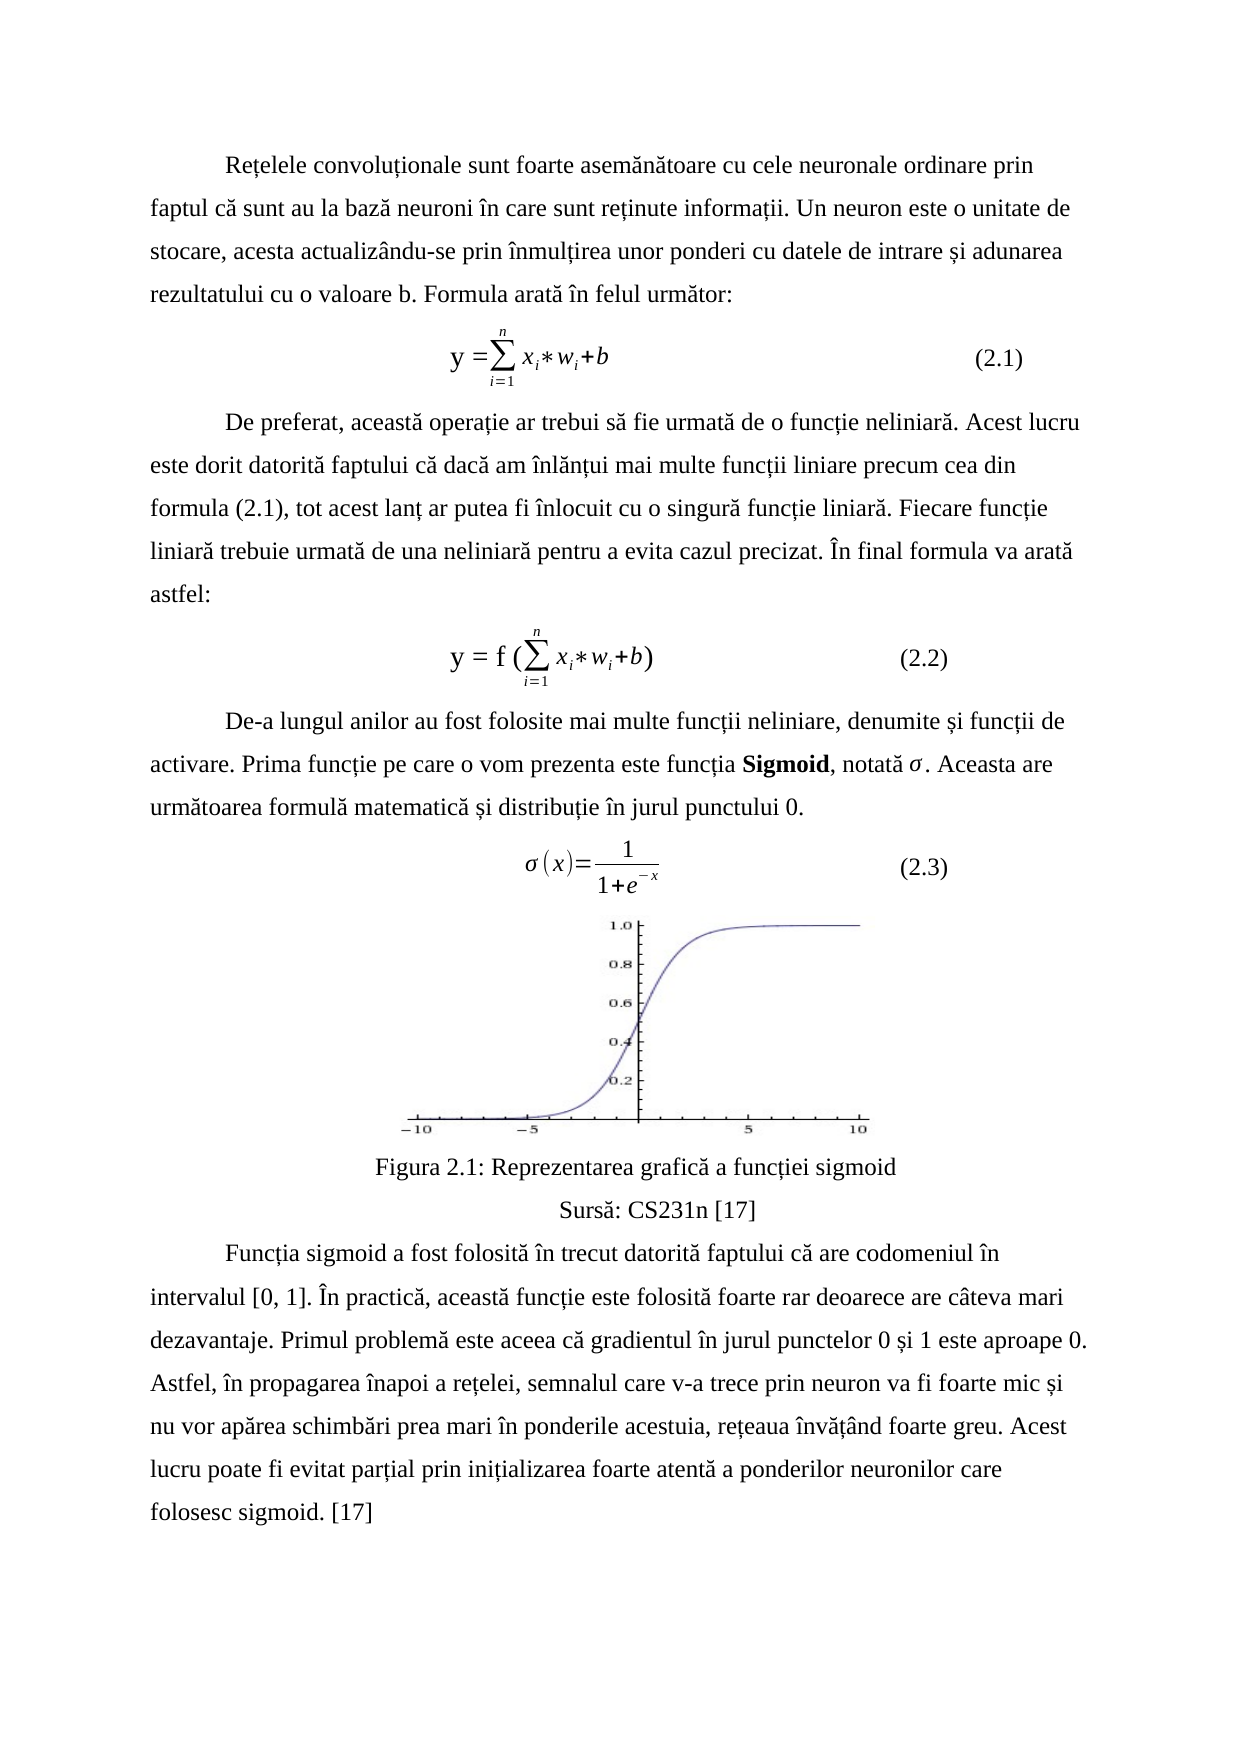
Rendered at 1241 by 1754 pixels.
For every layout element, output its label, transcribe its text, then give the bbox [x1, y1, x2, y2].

text (2.3) [150, 836, 1090, 898]
text y = (2.1) [450, 322, 1090, 390]
text Sursă: CS231n [17] [150, 1195, 1090, 1224]
picture [375, 915, 876, 1140]
text Funcția sigmoid a fost folosită în trecut datorită faptului că are codomeniul în intervalul [0, 1]. În practică, această funcție este folosită foarte rar deoarece are câteva mari dezavantaje. Primul problemă este aceea că gradientul în jurul punctelor 0 și 1 este aproape 0. Astfel, în propagarea înapoi a rețelei, semnalul care v-a trece prin neuron va fi foarte mic și nu vor apărea schimbări prea mari în ponderile acestuia, rețeaua învățând foarte greu. Acest lucru poate fi evitat parțial prin inițializarea foarte atentă a ponderilor neuronilor care folosesc sigmoid. [17] [150, 1238, 1090, 1526]
text y = f () (2.2) [150, 622, 1090, 689]
text Figura 2.1: Reprezentarea grafică a funcției sigmoid [150, 1152, 1090, 1181]
text De-a lungul anilor au fost folosite mai multe funcții neliniare, denumite și funcții de activare. Prima funcție pe care o vom prezenta este funcția Sigmoid, notată . Aceasta are următoarea formulă matematică și distribuție în jurul punctului 0. [150, 706, 1090, 821]
text Rețelele convoluționale sunt foarte asemănătoare cu cele neuronale ordinare prin faptul că sunt au la bază neuroni în care sunt reținute informații. Un neuron este o unitate de stocare, acesta actualizându-se prin înmulțirea unor ponderi cu datele de intrare și adunarea rezultatului cu o valoare b. Formula arată în felul următor: [150, 150, 1090, 308]
text De preferat, această operație ar trebui să fie urmată de o funcție neliniară. Acest lucru este dorit datorită faptului că dacă am înlănțui mai multe funcții liniare precum cea din formula (2.1), tot acest lanț ar putea fi înlocuit cu o singură funcție liniară. Fiecare funcție liniară trebuie urmată de una neliniară pentru a evita cazul precizat. În final formula va arată astfel: [150, 407, 1090, 608]
